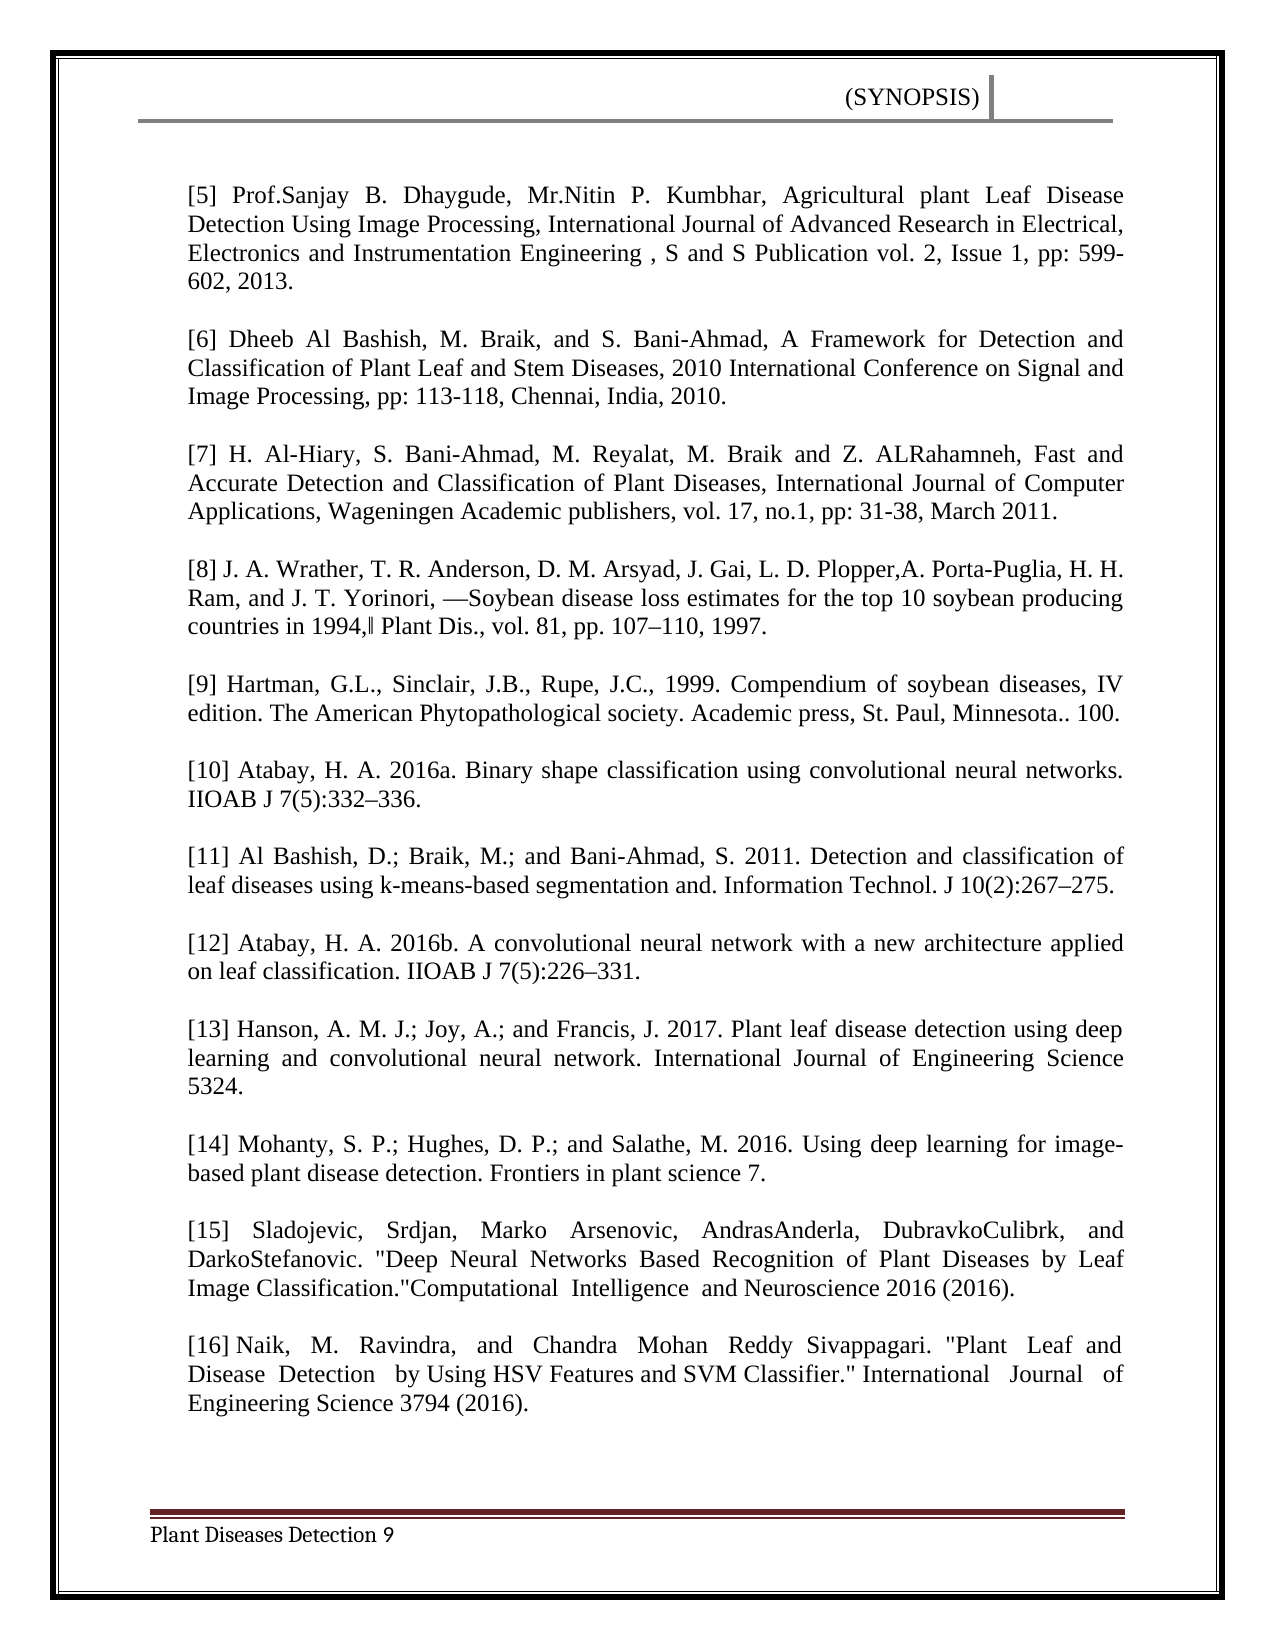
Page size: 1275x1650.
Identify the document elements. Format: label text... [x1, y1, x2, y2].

text [9] Hartman, G.L., Sinclair, J.B., Rupe, J.C., 1999. Compendium of soybean diseases, IV edition. The American Phytopathological society. Academic press, St. Paul, Minnesota.. 100. [187, 669, 1125, 726]
text [6] Dheeb Al Bashish, M. Braik, and S. Bani-Ahmad, A Framework for Detection and Classification of Plant Leaf and Stem Diseases, 2010 International Conference on Signal and Image Processing, pp: 113-118, Chennai, India, 2010. [187, 324, 1125, 410]
text [8] J. A. Wrather, T. R. Anderson, D. M. Arsyad, J. Gai, L. D. Plopper,A. Porta-Puglia, H. H. Ram, and J. T. Yorinori, ―Soybean disease loss estimates for the top 10 soybean producing countries in 1994,‖ Plant Dis., vol. 81, pp. 107–110, 1997. [187, 554, 1125, 640]
text [10] Atabay, H. A. 2016a. Binary shape classification using convolutional neural networks. IIOAB J 7(5):332–336. [187, 755, 1125, 813]
text [15] Sladojevic, Srdjan, Marko Arsenovic, AndrasAnderla, DubravkoCulibrk, and DarkoStefanovic. "Deep Neural Networks Based Recognition of Plant Diseases by Leaf Image Classification."Computational Intelligence and Neuroscience 2016 (2016). [187, 1215, 1125, 1301]
text [12] Atabay, H. A. 2016b. A convolutional neural network with a new architecture applied on leaf classification. IIOAB J 7(5):226–331. [187, 928, 1125, 985]
text [7] H. Al-Hiary, S. Bani-Ahmad, M. Reyalat, M. Braik and Z. ALRahamneh, Fast and Accurate Detection and Classification of Plant Diseases, International Journal of Computer Applications, Wageningen Academic publishers, vol. 17, no.1, pp: 31-38, March 2011. [187, 439, 1125, 525]
text [5] Prof.Sanjay B. Dhaygude, Mr.Nitin P. Kumbhar, Agricultural plant Leaf Disease Detection Using Image Processing, International Journal of Advanced Research in Electrical, Electronics and Instrumentation Engineering , S and S Publication vol. 2, Issue 1, pp: 599-602, 2013. [187, 180, 1125, 295]
text [16] Naik, M. Ravindra, and Chandra Mohan Reddy Sivappagari. "Plant Leaf and Disease Detection by Using HSV Features and SVM Classifier." International Journal of Engineering Science 3794 (2016). [187, 1330, 1125, 1416]
text [11] Al Bashish, D.; Braik, M.; and Bani-Ahmad, S. 2011. Detection and classification of leaf diseases using k-means-based segmentation and. Information Technol. J 10(2):267–275. [187, 841, 1125, 899]
text [14] Mohanty, S. P.; Hughes, D. P.; and Salathe, M. 2016. Using deep learning for image-based plant disease detection. Frontiers in plant science 7. [187, 1129, 1125, 1186]
text [13] Hanson, A. M. J.; Joy, A.; and Francis, J. 2017. Plant leaf disease detection using deep learning and convolutional neural network. International Journal of Engineering Science 5324. [187, 1014, 1125, 1100]
